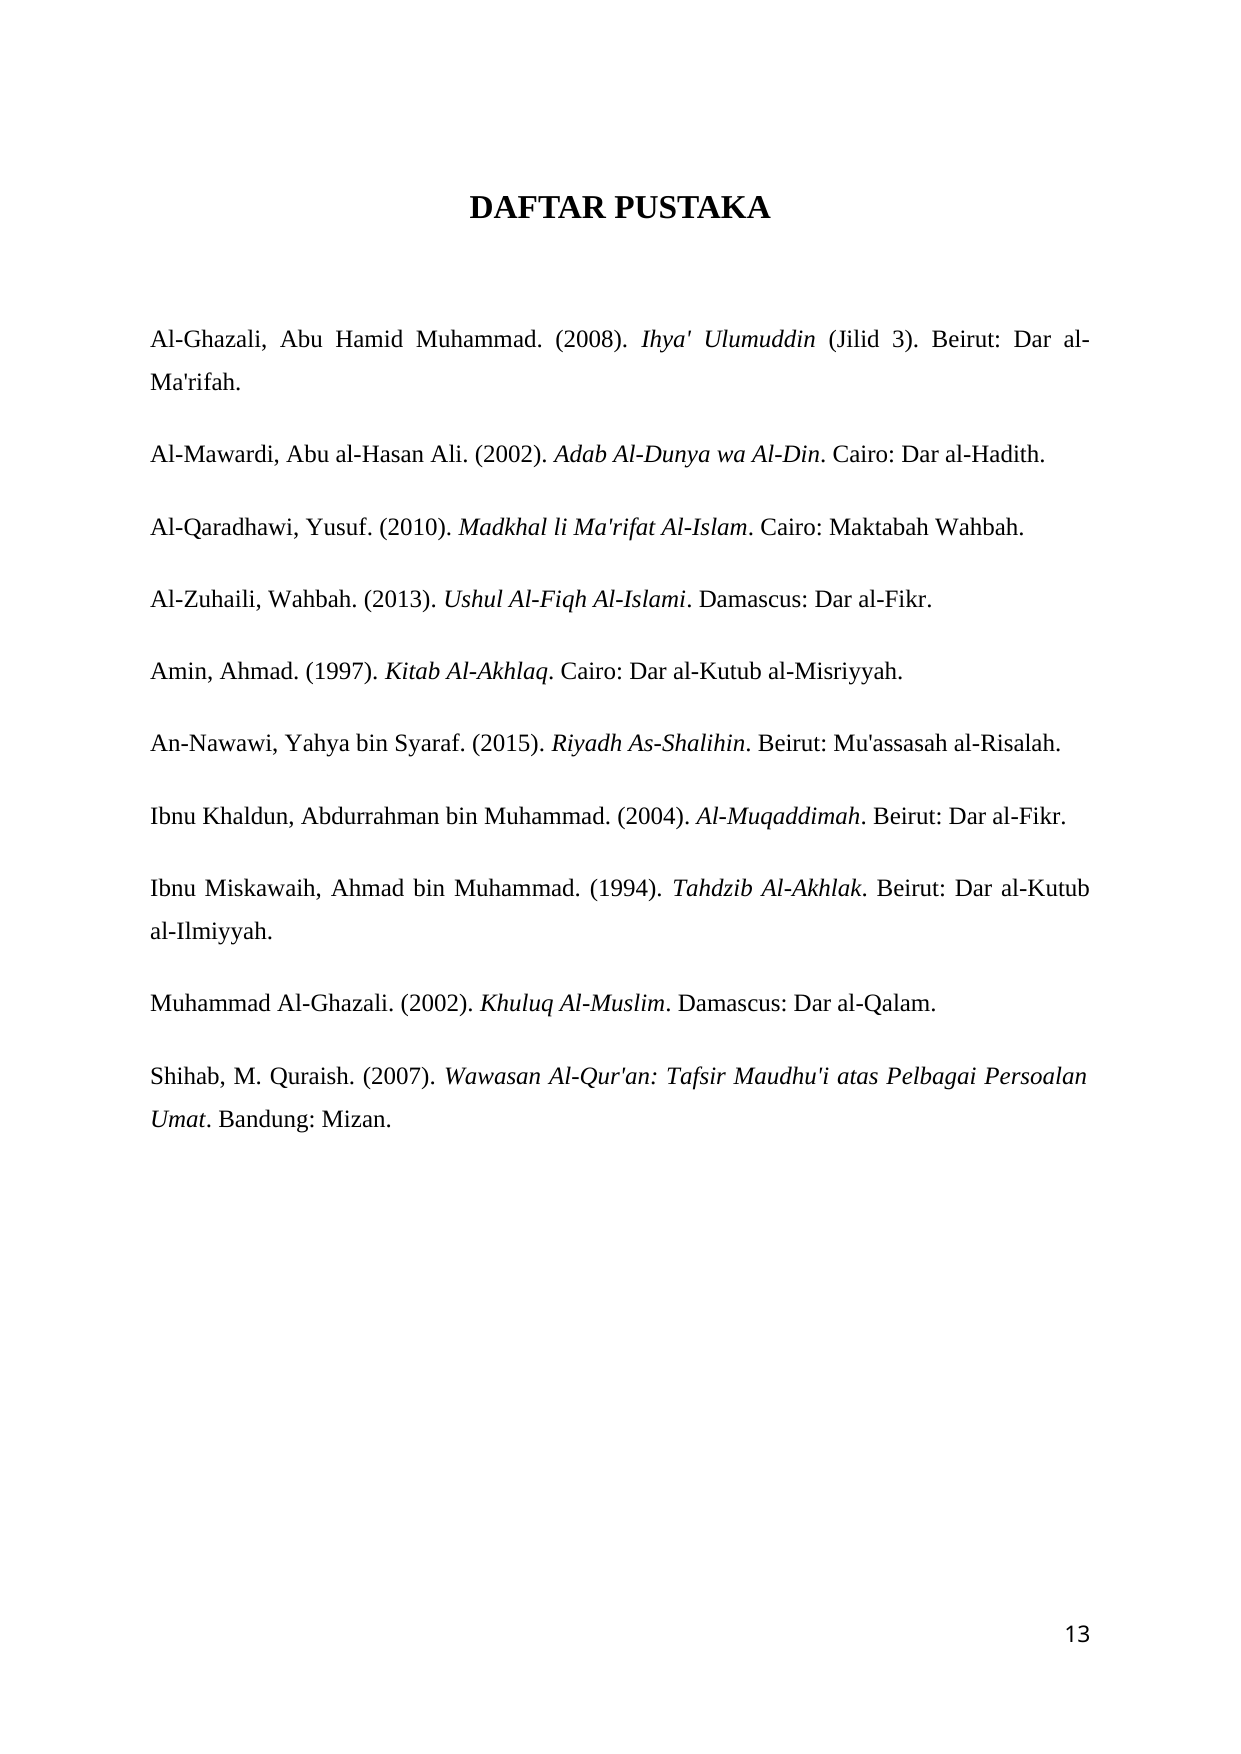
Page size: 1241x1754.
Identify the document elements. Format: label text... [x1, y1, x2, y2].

text Muhammad Al-Ghazali. (2002). Khuluq Al-Muslim. Damascus: Dar al-Qalam. [150, 988, 1090, 1017]
text Ibnu Miskawaih, Ahmad bin Muhammad. (1994). Tahdzib Al-Akhlak. Beirut: Dar al-Kutub al-Ilmiyyah. [150, 873, 1090, 945]
text Al-Ghazali, Abu Hamid Muhammad. (2008). Ihya' Ulumuddin (Jilid 3). Beirut: Dar al-Ma'rifah. [150, 324, 1090, 396]
subtitle DAFTAR PUSTAKA [150, 187, 1090, 226]
text Al-Zuhaili, Wahbah. (2013). Ushul Al-Fiqh Al-Islami. Damascus: Dar al-Fikr. [150, 584, 1090, 613]
text Al-Mawardi, Abu al-Hasan Ali. (2002). Adab Al-Dunya wa Al-Din. Cairo: Dar al-Hadith. [150, 439, 1090, 468]
text Shihab, M. Quraish. (2007). Wawasan Al-Qur'an: Tafsir Maudhu'i atas Pelbagai Persoalan Umat. Bandung: Mizan. [150, 1061, 1090, 1133]
text Ibnu Khaldun, Abdurrahman bin Muhammad. (2004). Al-Muqaddimah. Beirut: Dar al-Fikr. [150, 801, 1090, 829]
text An-Nawawi, Yahya bin Syaraf. (2015). Riyadh As-Shalihin. Beirut: Mu'assasah al-Risalah. [150, 728, 1090, 757]
text Al-Qaradhawi, Yusuf. (2010). Madkhal li Ma'rifat Al-Islam. Cairo: Maktabah Wahbah. [150, 512, 1090, 540]
text Amin, Ahmad. (1997). Kitab Al-Akhlaq. Cairo: Dar al-Kutub al-Misriyyah. [150, 656, 1090, 685]
